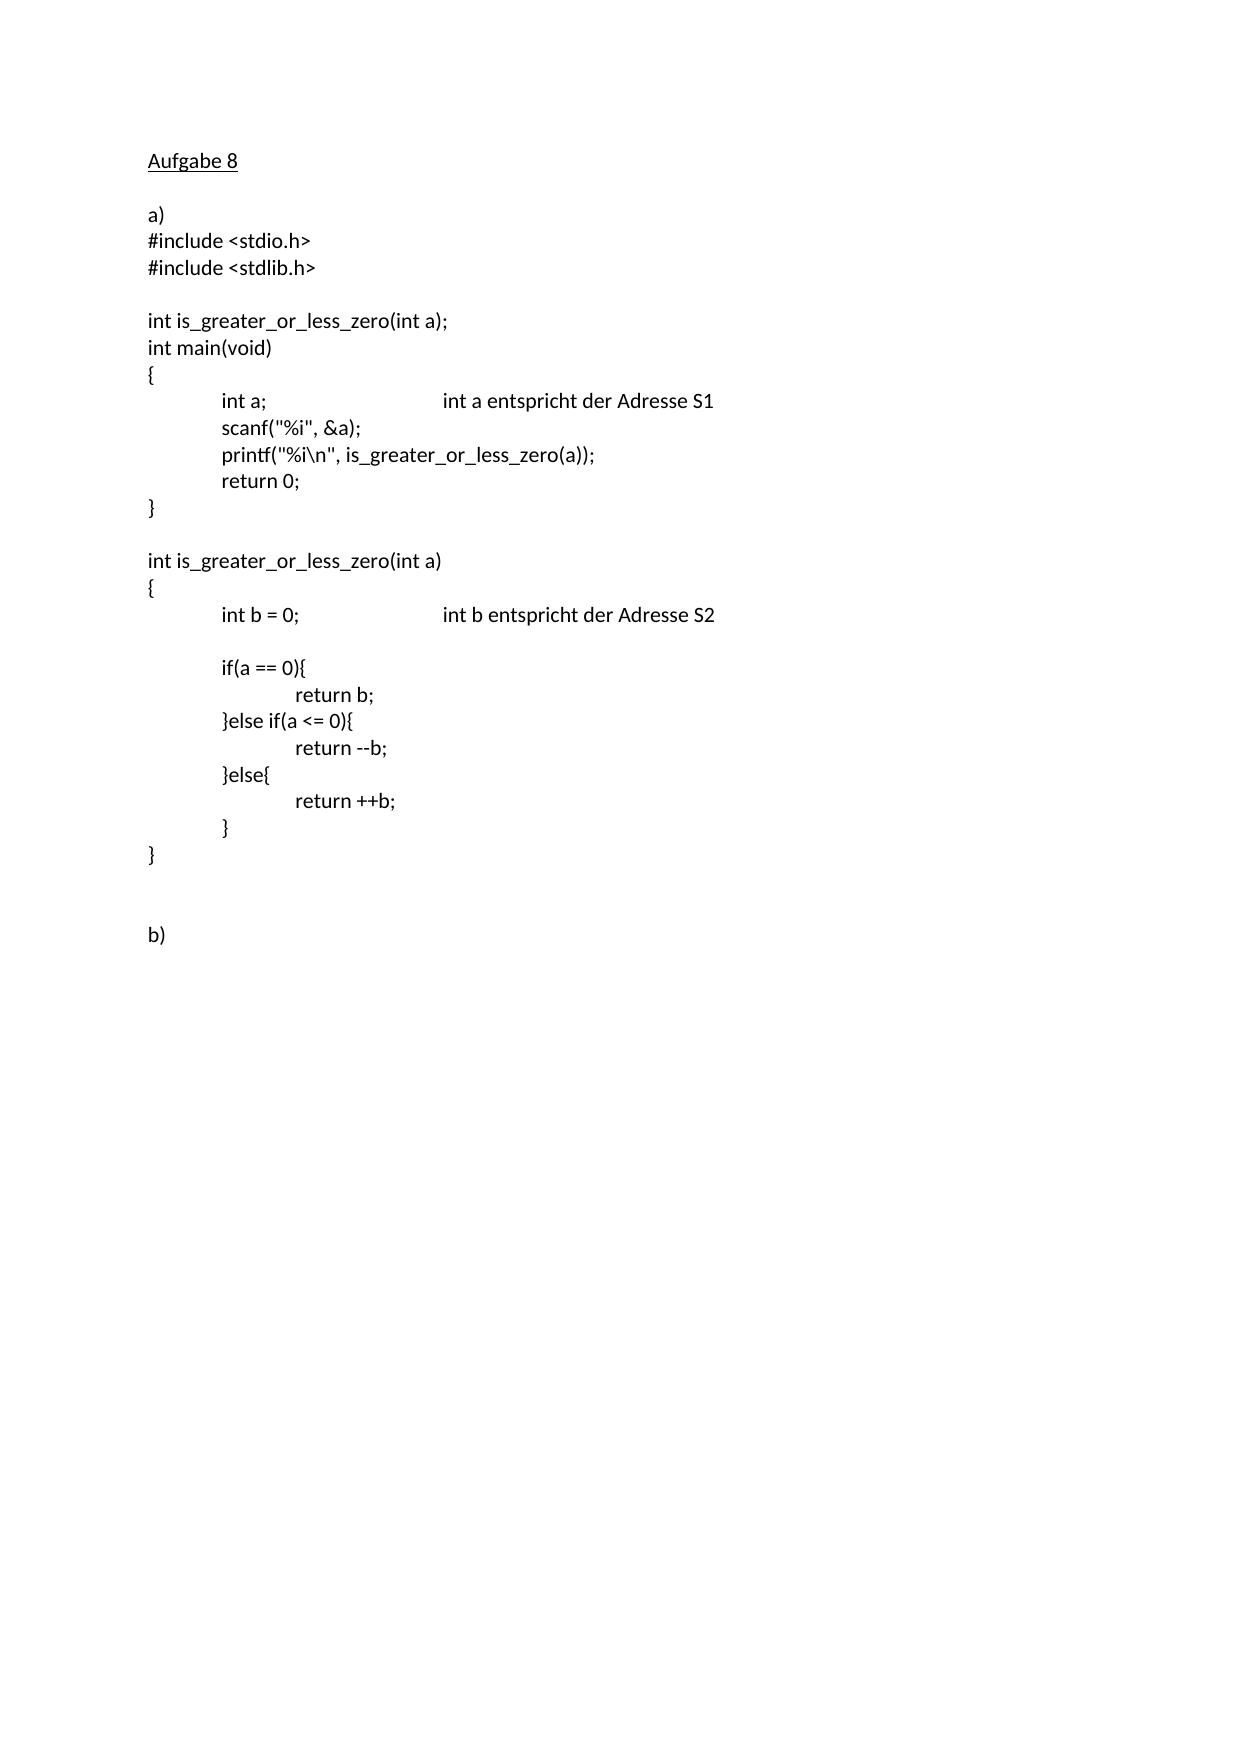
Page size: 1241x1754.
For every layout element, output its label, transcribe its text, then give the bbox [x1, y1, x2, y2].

text }else if(a <= 0){ [148, 708, 1093, 734]
text return --b; [148, 734, 1093, 761]
text }else{ [148, 761, 1093, 788]
text a) [148, 201, 1093, 228]
text return b; [148, 681, 1093, 708]
text { [148, 574, 1093, 601]
text Aufgabe 8 [148, 148, 1093, 174]
text return 0; [148, 468, 1093, 494]
text int b = 0; int b entspricht der Adresse S2 [148, 601, 1093, 628]
text } [148, 814, 1093, 841]
text int a; int a entspricht der Adresse S1 [148, 388, 1093, 414]
text #include <stdlib.h> [148, 254, 1093, 281]
text b) [148, 921, 1093, 948]
text } [148, 494, 1093, 521]
text return ++b; [148, 788, 1093, 814]
text if(a == 0){ [148, 654, 1093, 681]
text #include <stdio.h> [148, 228, 1093, 254]
text int is_greater_or_less_zero(int a); [148, 308, 1093, 334]
text int is_greater_or_less_zero(int a) [148, 548, 1093, 574]
text { [148, 361, 1093, 388]
text scanf("%i", &a); [148, 414, 1093, 441]
text } [148, 841, 1093, 868]
text int main(void) [148, 334, 1093, 361]
text printf("%i\n", is_greater_or_less_zero(a)); [148, 441, 1093, 468]
